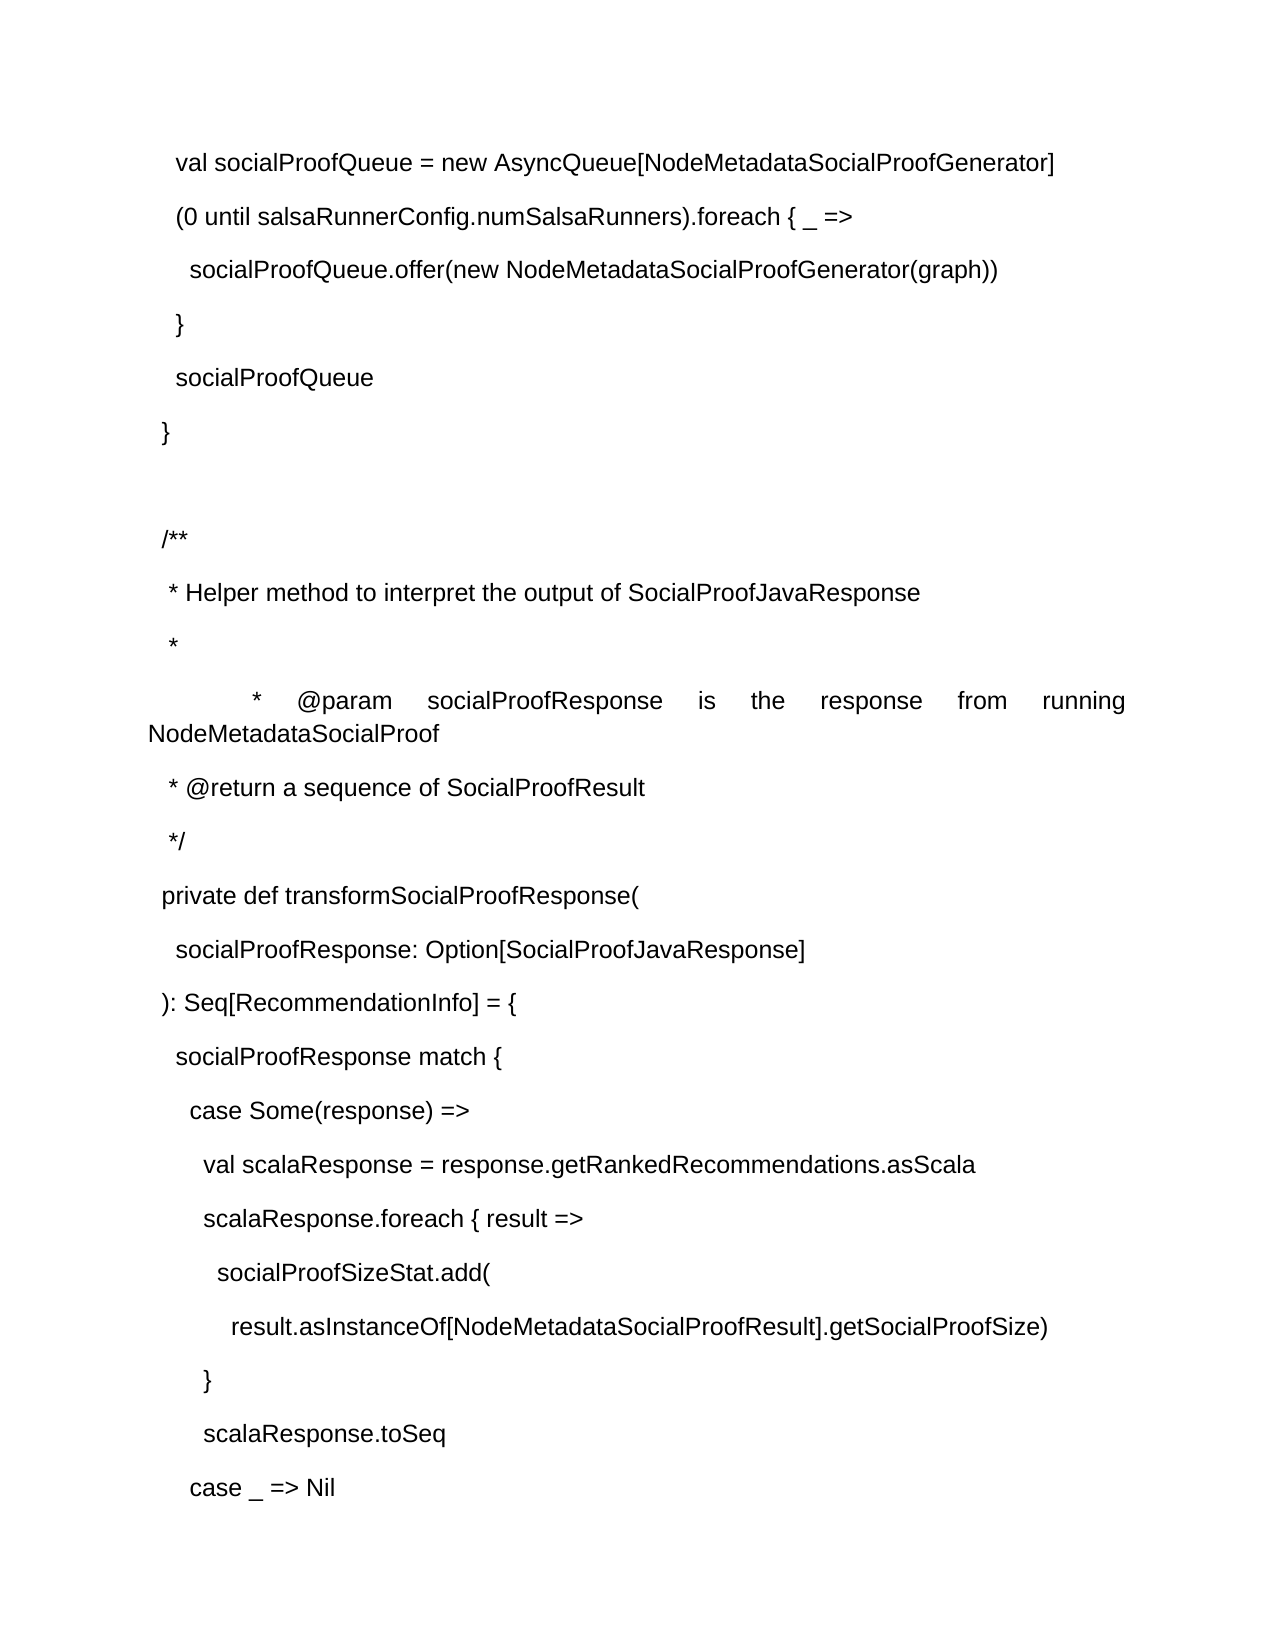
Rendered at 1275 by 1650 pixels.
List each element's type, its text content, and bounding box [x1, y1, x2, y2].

text socialProofResponse: Option[SocialProofJavaResponse] [148, 934, 1127, 963]
text */ [148, 827, 1127, 856]
text * Helper method to interpret the output of SocialProofJavaResponse [148, 578, 1127, 607]
text socialProofQueue.offer(new NodeMetadataSocialProofGenerator(graph)) [148, 255, 1127, 284]
text socialProofSizeStat.add( [148, 1258, 1127, 1286]
text scalaResponse.toSeq [148, 1419, 1127, 1448]
text * @return a sequence of SocialProofResult [148, 773, 1127, 802]
text case Some(response) => [148, 1096, 1127, 1125]
text } [148, 1365, 1127, 1394]
text case _ => Nil [148, 1473, 1127, 1502]
text result.asInstanceOf[NodeMetadataSocialProofResult].getSocialProofSize) [148, 1312, 1127, 1340]
text socialProofResponse match { [148, 1042, 1127, 1071]
text * [148, 632, 1127, 661]
text (0 until salsaRunnerConfig.numSalsaRunners).foreach { _ => [148, 201, 1127, 230]
text val scalaResponse = response.getRankedRecommendations.asScala [148, 1150, 1127, 1179]
text /** [148, 524, 1127, 553]
text } [148, 309, 1127, 338]
text private def transformSocialProofResponse( [148, 881, 1127, 909]
text scalaResponse.foreach { result => [148, 1204, 1127, 1233]
text val socialProofQueue = new AsyncQueue[NodeMetadataSocialProofGenerator] [148, 148, 1127, 176]
text } [148, 417, 1127, 446]
text * @param socialProofResponse is the response from running NodeMetadataSocialProof [148, 686, 1127, 748]
text ): Seq[RecommendationInfo] = { [148, 988, 1127, 1017]
text socialProofQueue [148, 363, 1127, 392]
